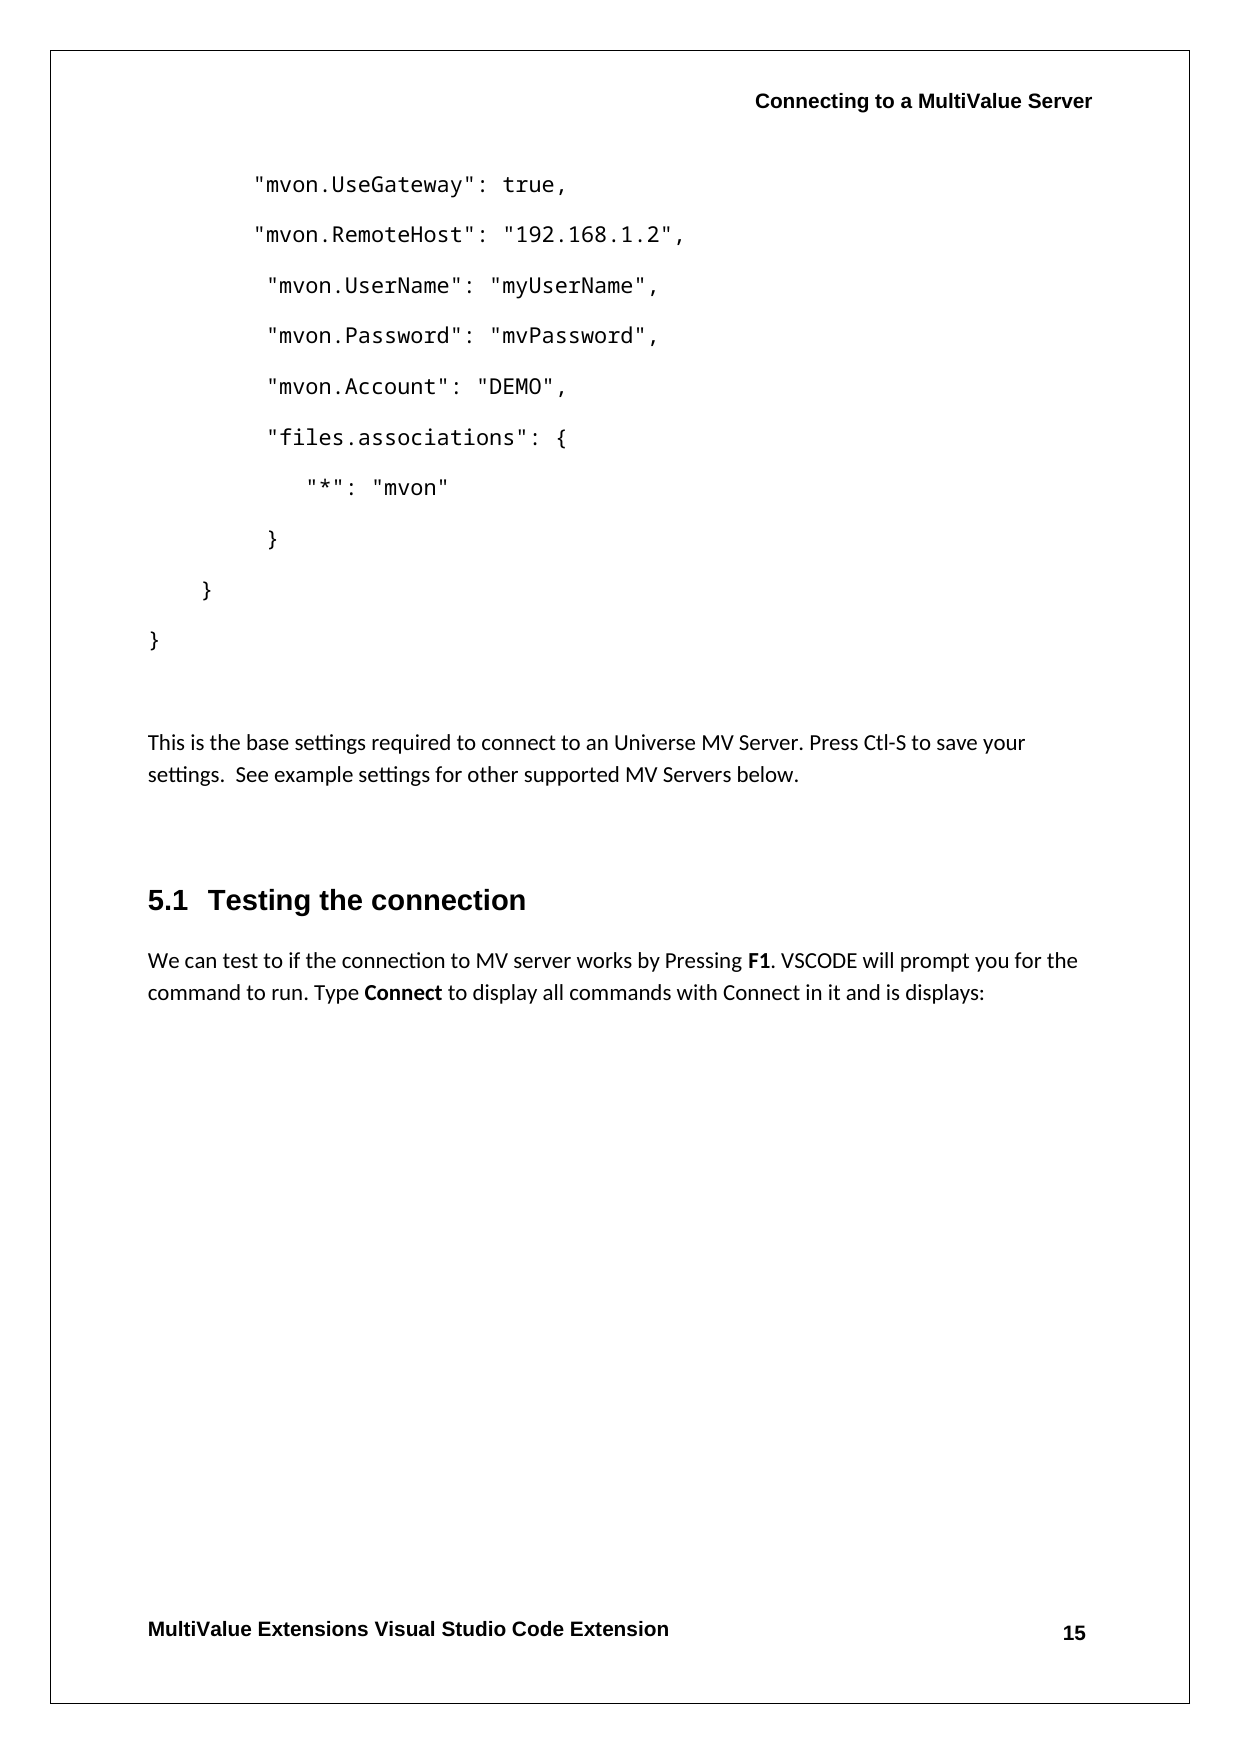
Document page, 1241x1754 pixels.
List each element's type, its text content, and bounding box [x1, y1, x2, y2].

text "mvon.UseGateway": true, [148, 169, 1093, 198]
text } [148, 624, 1093, 654]
text "mvon.Account": "DEMO", [148, 371, 1093, 401]
text This is the base settings required to connect to an Universe MV Server. Press Ctl-S to save your settings. See example settings for other supported MV Servers below. [148, 728, 1093, 788]
text We can test to if the connection to MV server works by Pressing F1. VSCODE will prompt you for the command to run. Type Connect to display all commands with Connect in it and is displays: [148, 946, 1093, 1007]
text "mvon.RemoteHost": "192.168.1.2", [148, 219, 1093, 249]
text } [148, 574, 1093, 603]
text } [148, 523, 1093, 553]
subtitle Testing the connection [148, 883, 1093, 916]
text "*": "mvon" [148, 472, 1093, 502]
text "files.associations": { [148, 422, 1093, 452]
text "mvon.UserName": "myUserName", [148, 270, 1093, 300]
text "mvon.Password": "mvPassword", [148, 321, 1093, 350]
